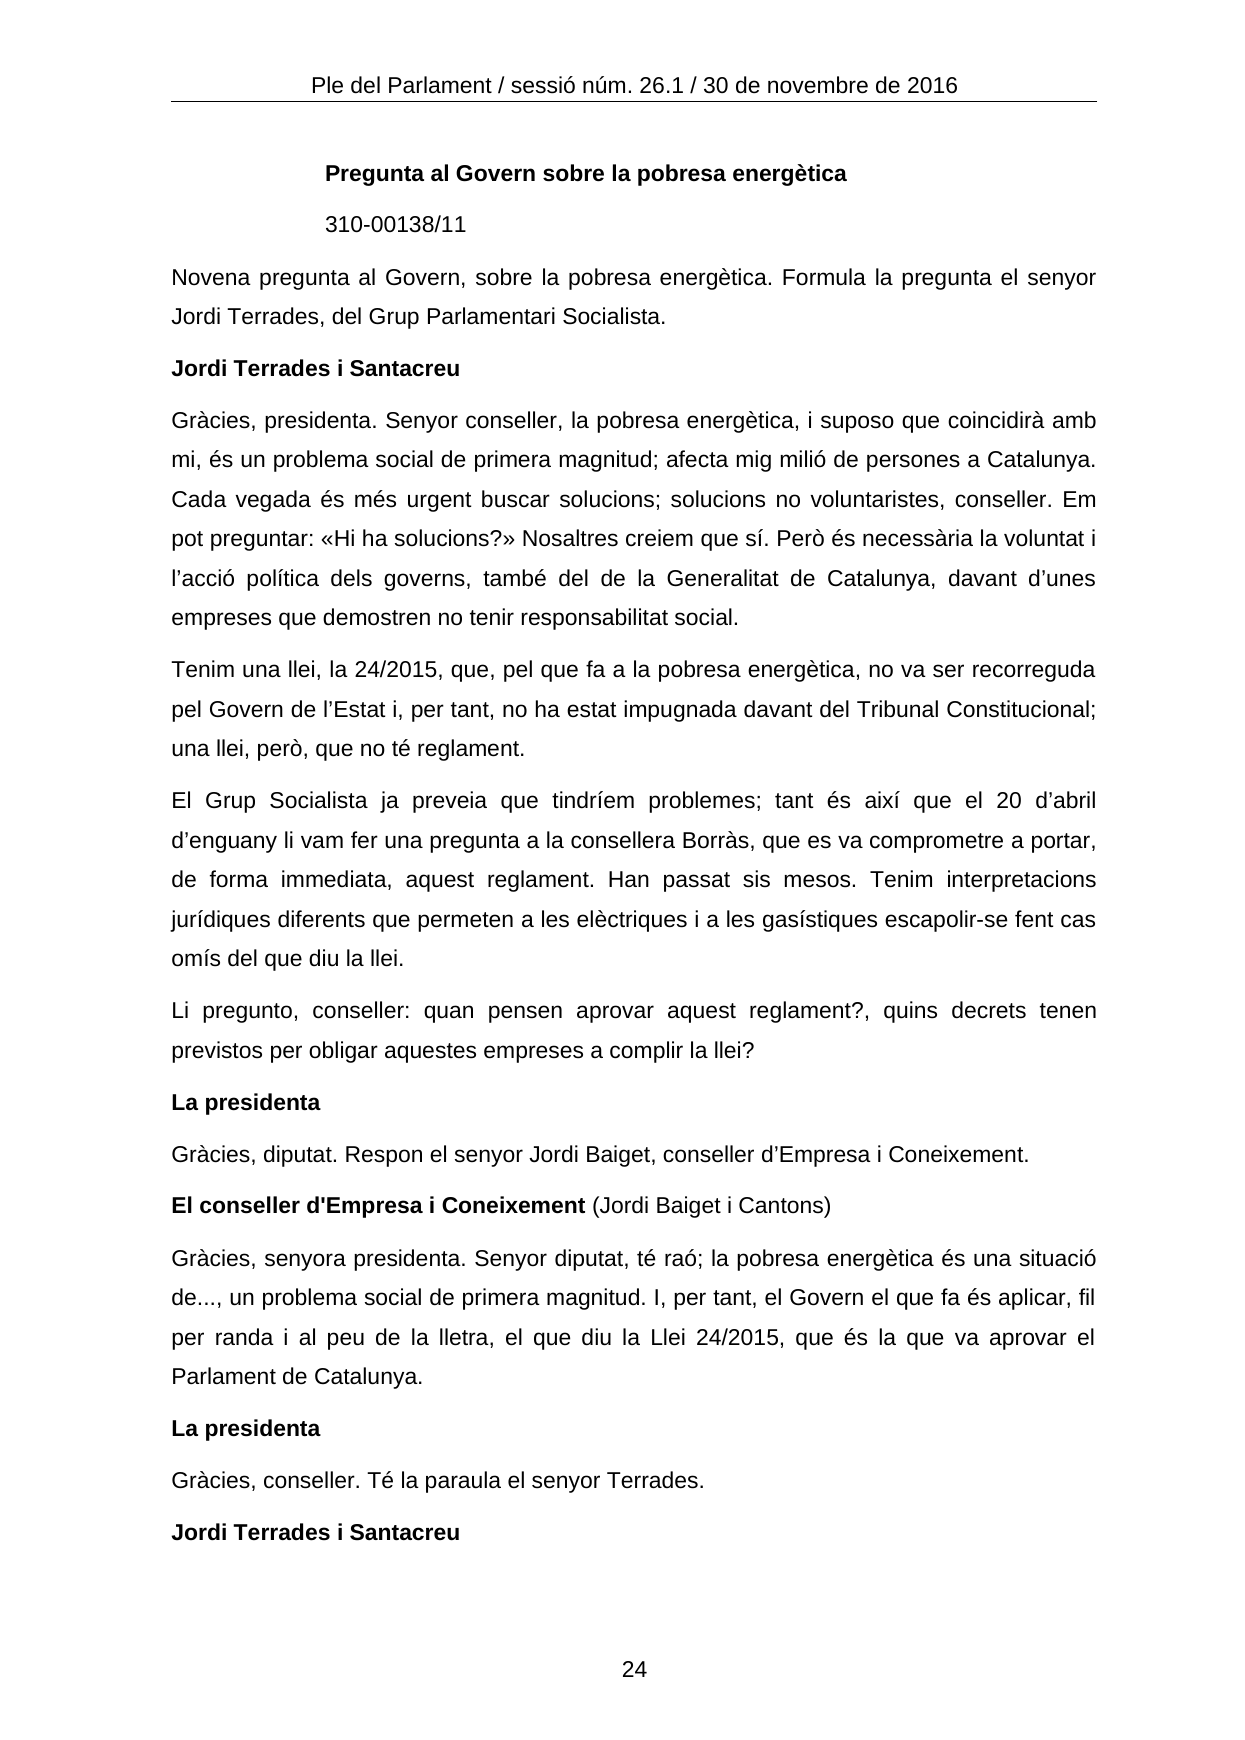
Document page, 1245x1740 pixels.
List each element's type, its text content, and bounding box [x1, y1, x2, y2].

text El conseller d'Empresa i Coneixement (Jordi Baiget i Cantons) [171, 1192, 1097, 1219]
text Li pregunto, conseller: quan pensen aprovar aquest reglament?, quins decrets tenen previstos per obligar aquestes empreses a complir la llei? [171, 997, 1097, 1063]
text La presidenta [171, 1415, 1097, 1441]
text El Grup Socialista ja preveia que tindríem problemes; tant és així que el 20 d’abril d’enguany li vam fer una pregunta a la consellera Borràs, que es va comprometre a portar, de forma immediata, aquest reglament. Han passat sis mesos. Tenim interpretacions jurídiques diferents que permeten a les elèctriques i a les gasístiques escapolir-se fent cas omís del que diu la llei. [171, 787, 1097, 971]
text Jordi Terrades i Santacreu [171, 1519, 1097, 1545]
text Tenim una llei, la 24/2015, que, pel que fa a la pobresa energètica, no va ser recorreguda pel Govern de l’Estat i, per tant, no ha estat impugnada davant del Tribunal Constitucional; una llei, però, que no té reglament. [171, 656, 1097, 762]
text Gràcies, senyora presidenta. Senyor diputat, té raó; la pobresa energètica és una situació de..., un problema social de primera magnitud. I, per tant, el Govern el que fa és aplicar, fil per randa i al peu de la lletra, el que diu la Llei 24/2015, que és la que va aprovar el Parlament de Catalunya. [171, 1244, 1097, 1389]
text Gràcies, diputat. Respon el senyor Jordi Baiget, conseller d’Empresa i Coneixement. [171, 1141, 1097, 1167]
text Novena pregunta al Govern, sobre la pobresa energètica. Formula la pregunta el senyor Jordi Terrades, del Grup Parlamentari Socialista. [171, 263, 1097, 329]
text La presidenta [171, 1088, 1097, 1115]
text Gràcies, conseller. Té la paraula el senyor Terrades. [171, 1467, 1097, 1493]
text Gràcies, presidenta. Senyor conseller, la pobresa energètica, i suposo que coincidirà amb mi, és un problema social de primera magnitud; afecta mig milió de persones a Catalunya. Cada vegada és més urgent buscar solucions; solucions no voluntaristes, conseller. Em pot preguntar: «Hi ha solucions?» Nosaltres creiem que sí. Però és necessària la voluntat i l’acció política dels governs, també del de la Generalitat de Catalunya, davant d’unes empreses que demostren no tenir responsabilitat social. [171, 407, 1097, 631]
text Pregunta al Govern sobre la pobresa energètica [325, 159, 1097, 186]
text 310-00138/11 [325, 211, 1097, 238]
text Jordi Terrades i Santacreu [171, 355, 1097, 381]
